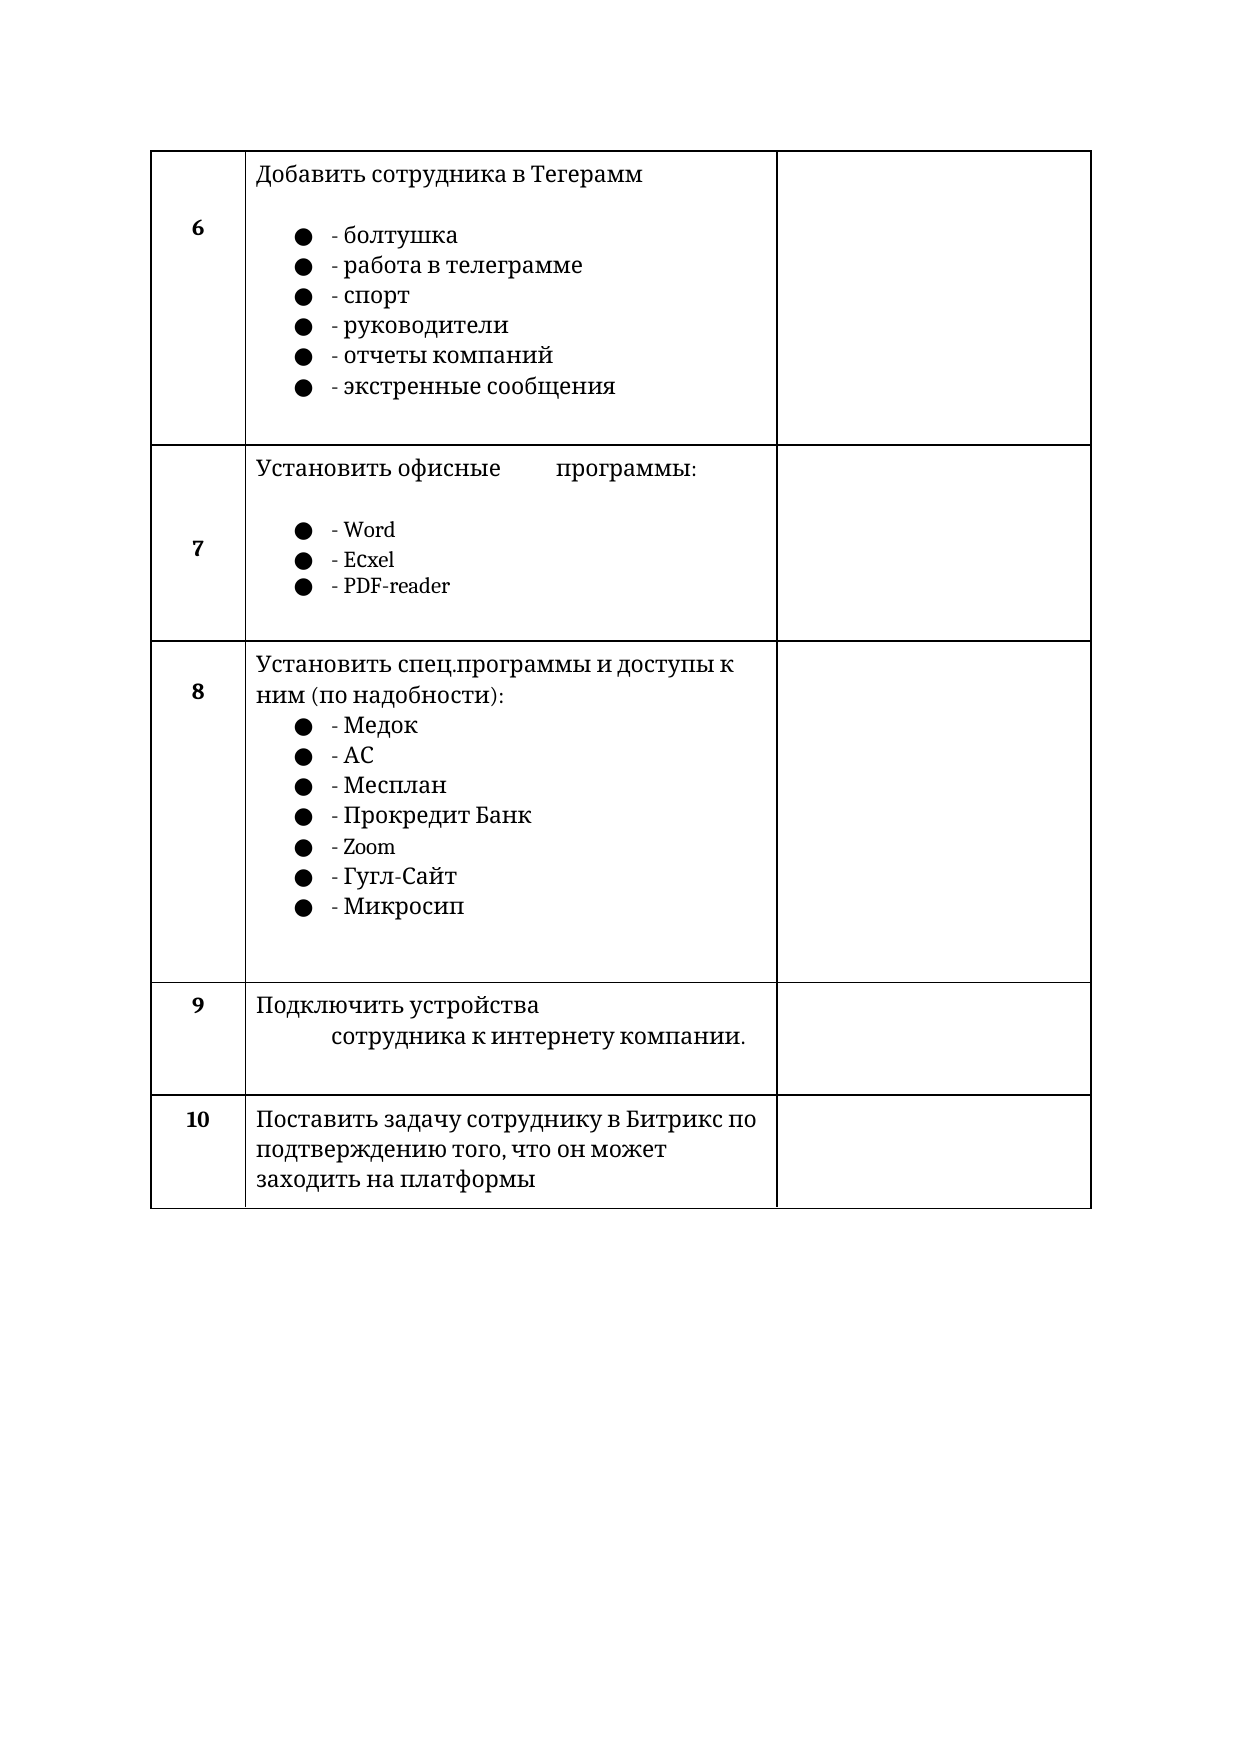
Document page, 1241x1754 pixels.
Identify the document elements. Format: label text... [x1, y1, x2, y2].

table_cell 8 [152, 642, 245, 981]
table_cell [778, 642, 1090, 981]
table_cell [778, 1096, 1090, 1207]
table_cell [778, 446, 1090, 640]
table_cell 7 [152, 446, 245, 640]
table_cell 6 [152, 152, 245, 444]
table_cell [778, 983, 1090, 1094]
table_cell Подключить устройства сотрудника к интернету компании. [246, 983, 776, 1094]
table_cell Установить офисные программы: - Word - Eсxel - PDF-reader [246, 446, 776, 640]
table_cell 10 [152, 1096, 245, 1207]
table_cell Поставить задачу сотруднику в Битрикс по подтверждению того, что он может заходить на платформы [246, 1096, 776, 1207]
table_cell [778, 152, 1090, 444]
table_cell 9 [152, 983, 245, 1094]
table_cell Установить спец.программы и доступы к ним (по надобности): - Медок - АС - Месплан - Прокредит Банк - Zoom - Гугл-Сайт - Микросип [246, 642, 776, 981]
table_cell Добавить сотрудника в Тегерамм - болтушка - работа в телеграмме - спорт - руководители - отчеты компаний - экстренные сообщения [246, 152, 776, 444]
